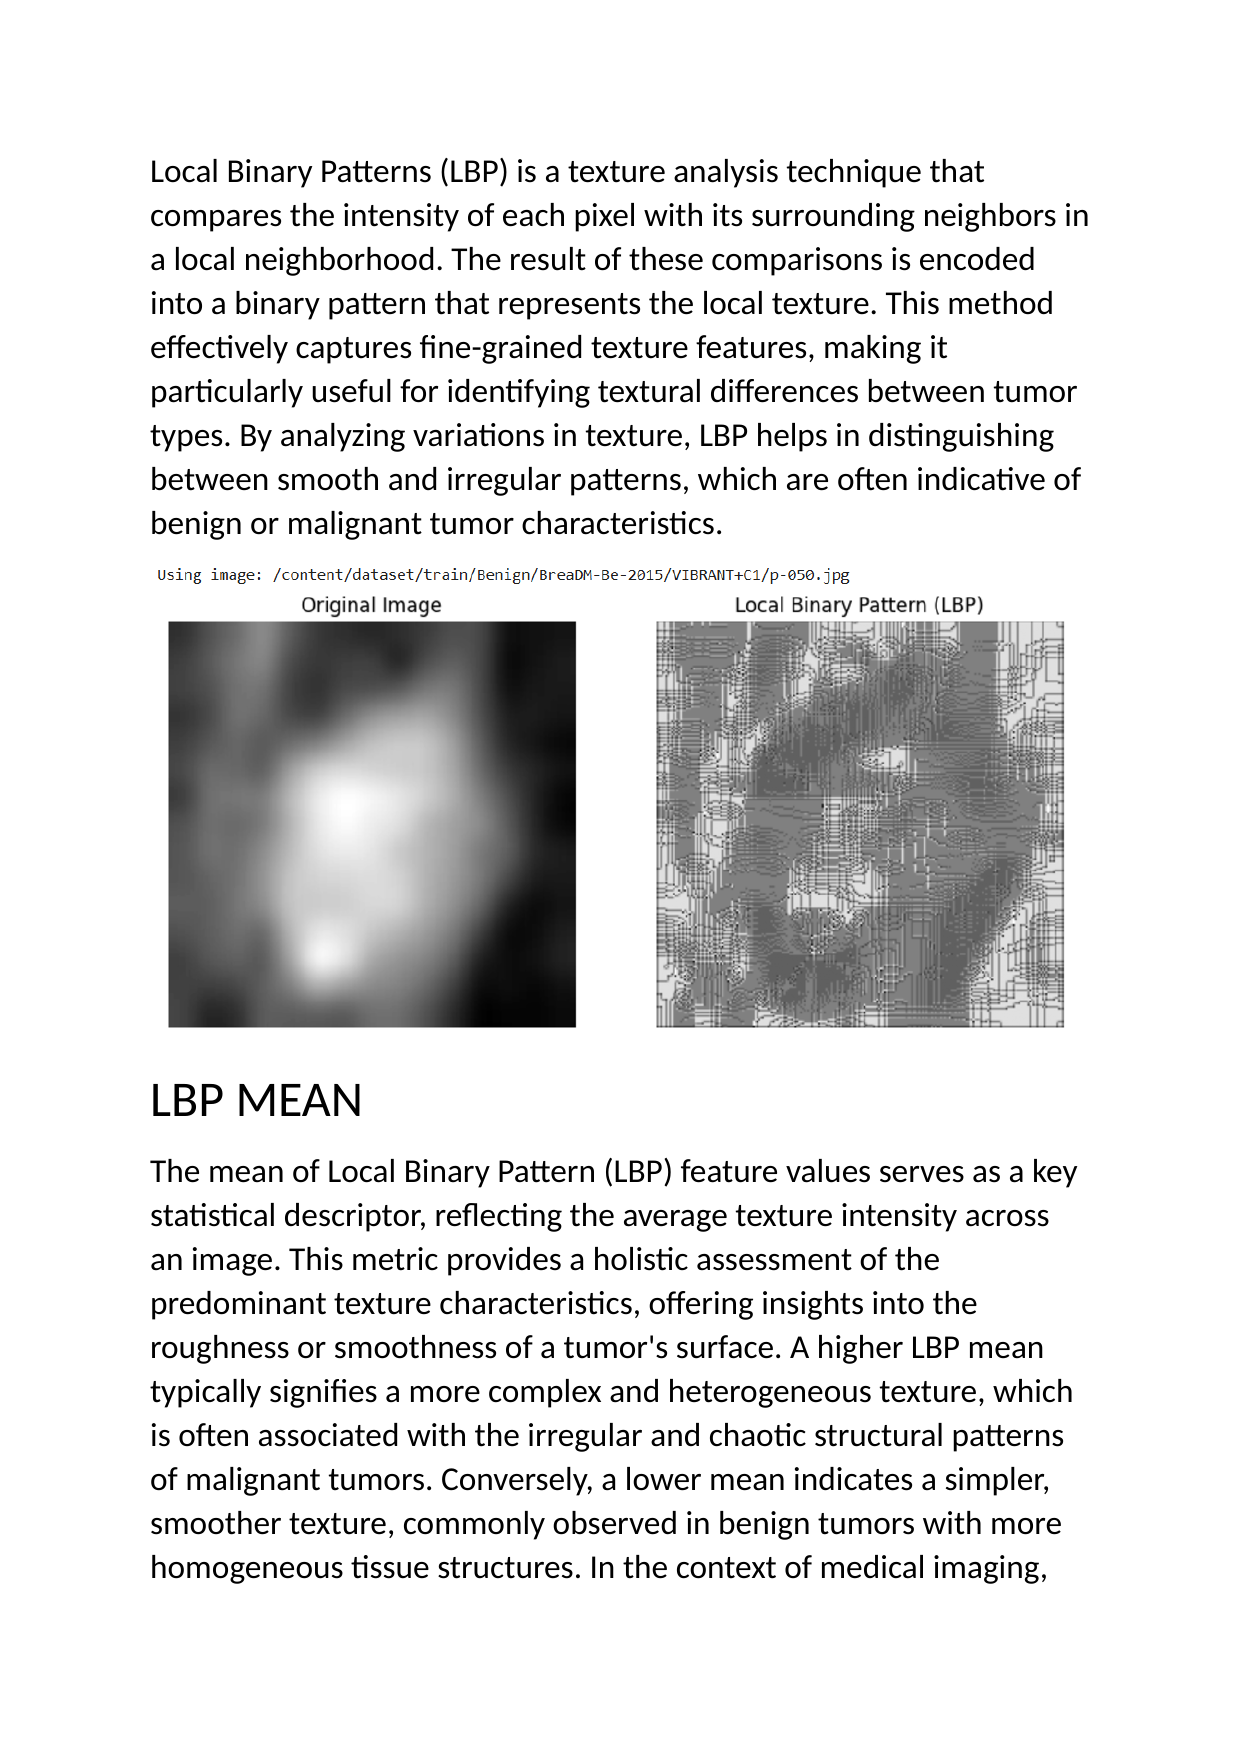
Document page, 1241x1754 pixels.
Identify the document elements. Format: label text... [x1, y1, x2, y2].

picture [150, 562, 1091, 1049]
text Local Binary Patterns (LBP) is a texture analysis technique that compares the intensity of each pixel with its surrounding neighbors in a local neighborhood. The result of these comparisons is encoded into a binary pattern that represents the local texture. This method effectively captures fine-grained texture features, making it particularly useful for identifying textural differences between tumor types. By analyzing variations in texture, LBP helps in distinguishing between smooth and irregular patterns, which are often indicative of benign or malignant tumor characteristics. [150, 150, 1090, 542]
text LBP MEAN [150, 1068, 1090, 1129]
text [150, 1150, 1090, 1587]
